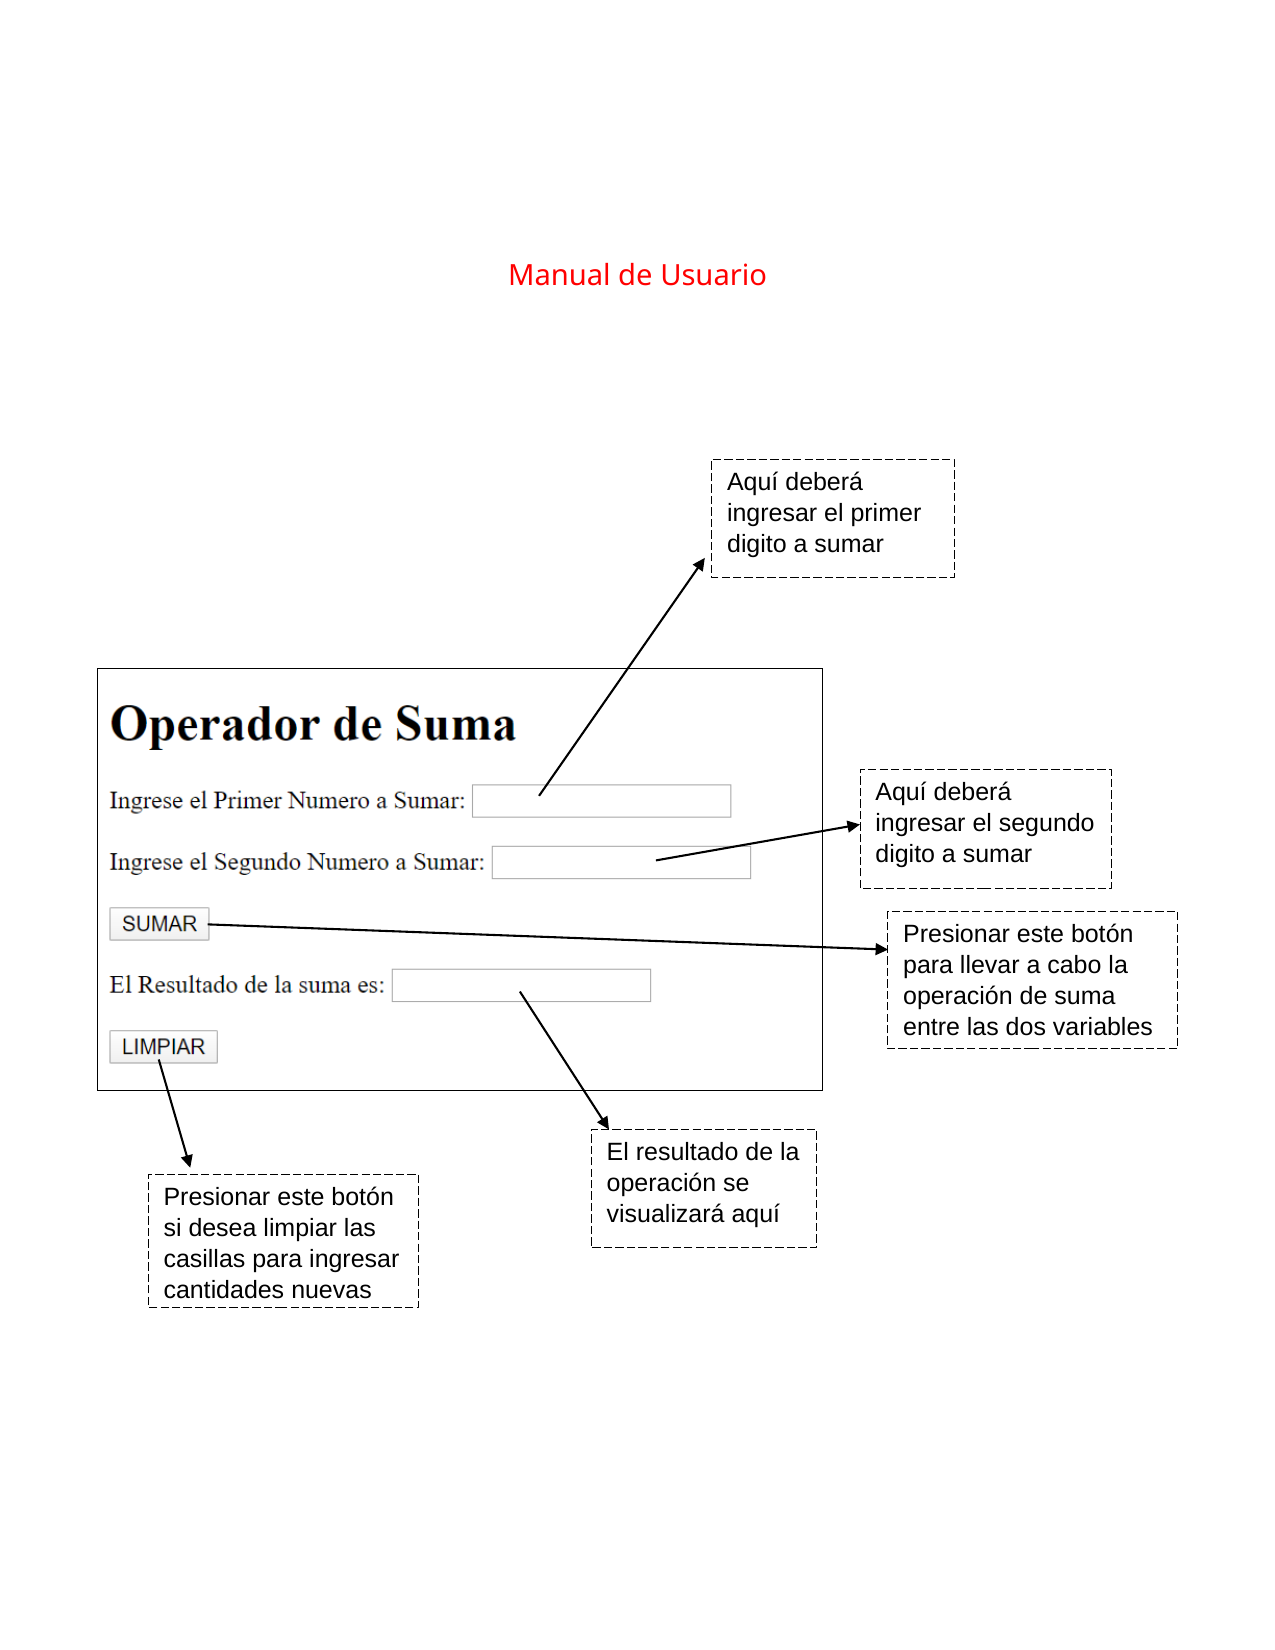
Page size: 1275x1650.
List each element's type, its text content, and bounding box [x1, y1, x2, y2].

picture [98, 669, 822, 1090]
subtitle Manual de Usuario [150, 254, 1125, 293]
